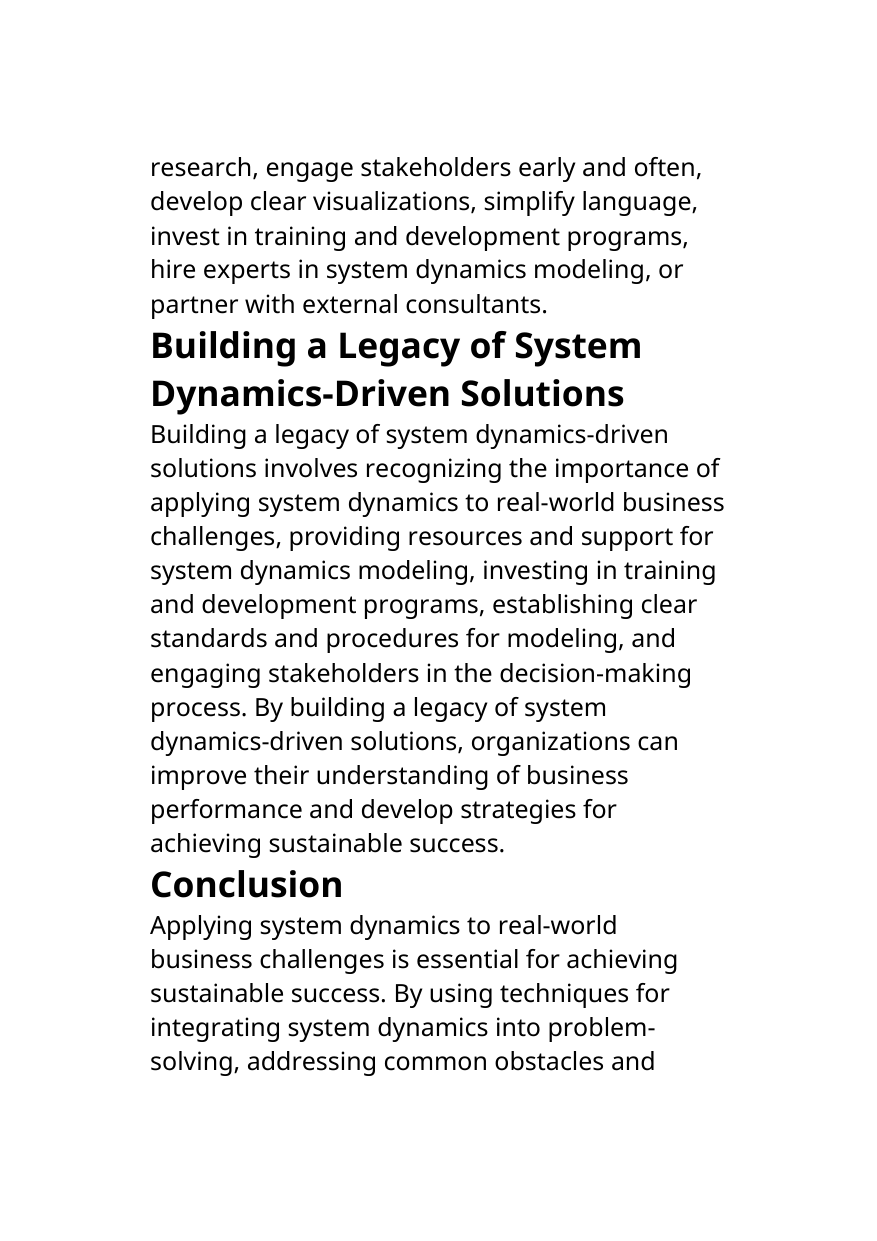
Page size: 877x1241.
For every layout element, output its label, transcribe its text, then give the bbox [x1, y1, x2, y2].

subtitle Building a Legacy of System Dynamics-Driven Solutions [150, 320, 727, 417]
text Building a legacy of system dynamics-driven solutions involves recognizing the importance of applying system dynamics to real-world business challenges, providing resources and support for system dynamics modeling, investing in training and development programs, establishing clear standards and procedures for modeling, and engaging stakeholders in the decision-making process. By building a legacy of system dynamics-driven solutions, organizations can improve their understanding of business performance and develop strategies for achieving sustainable success. [150, 417, 727, 859]
subtitle Conclusion [150, 859, 727, 908]
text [150, 150, 727, 320]
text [150, 908, 727, 1078]
